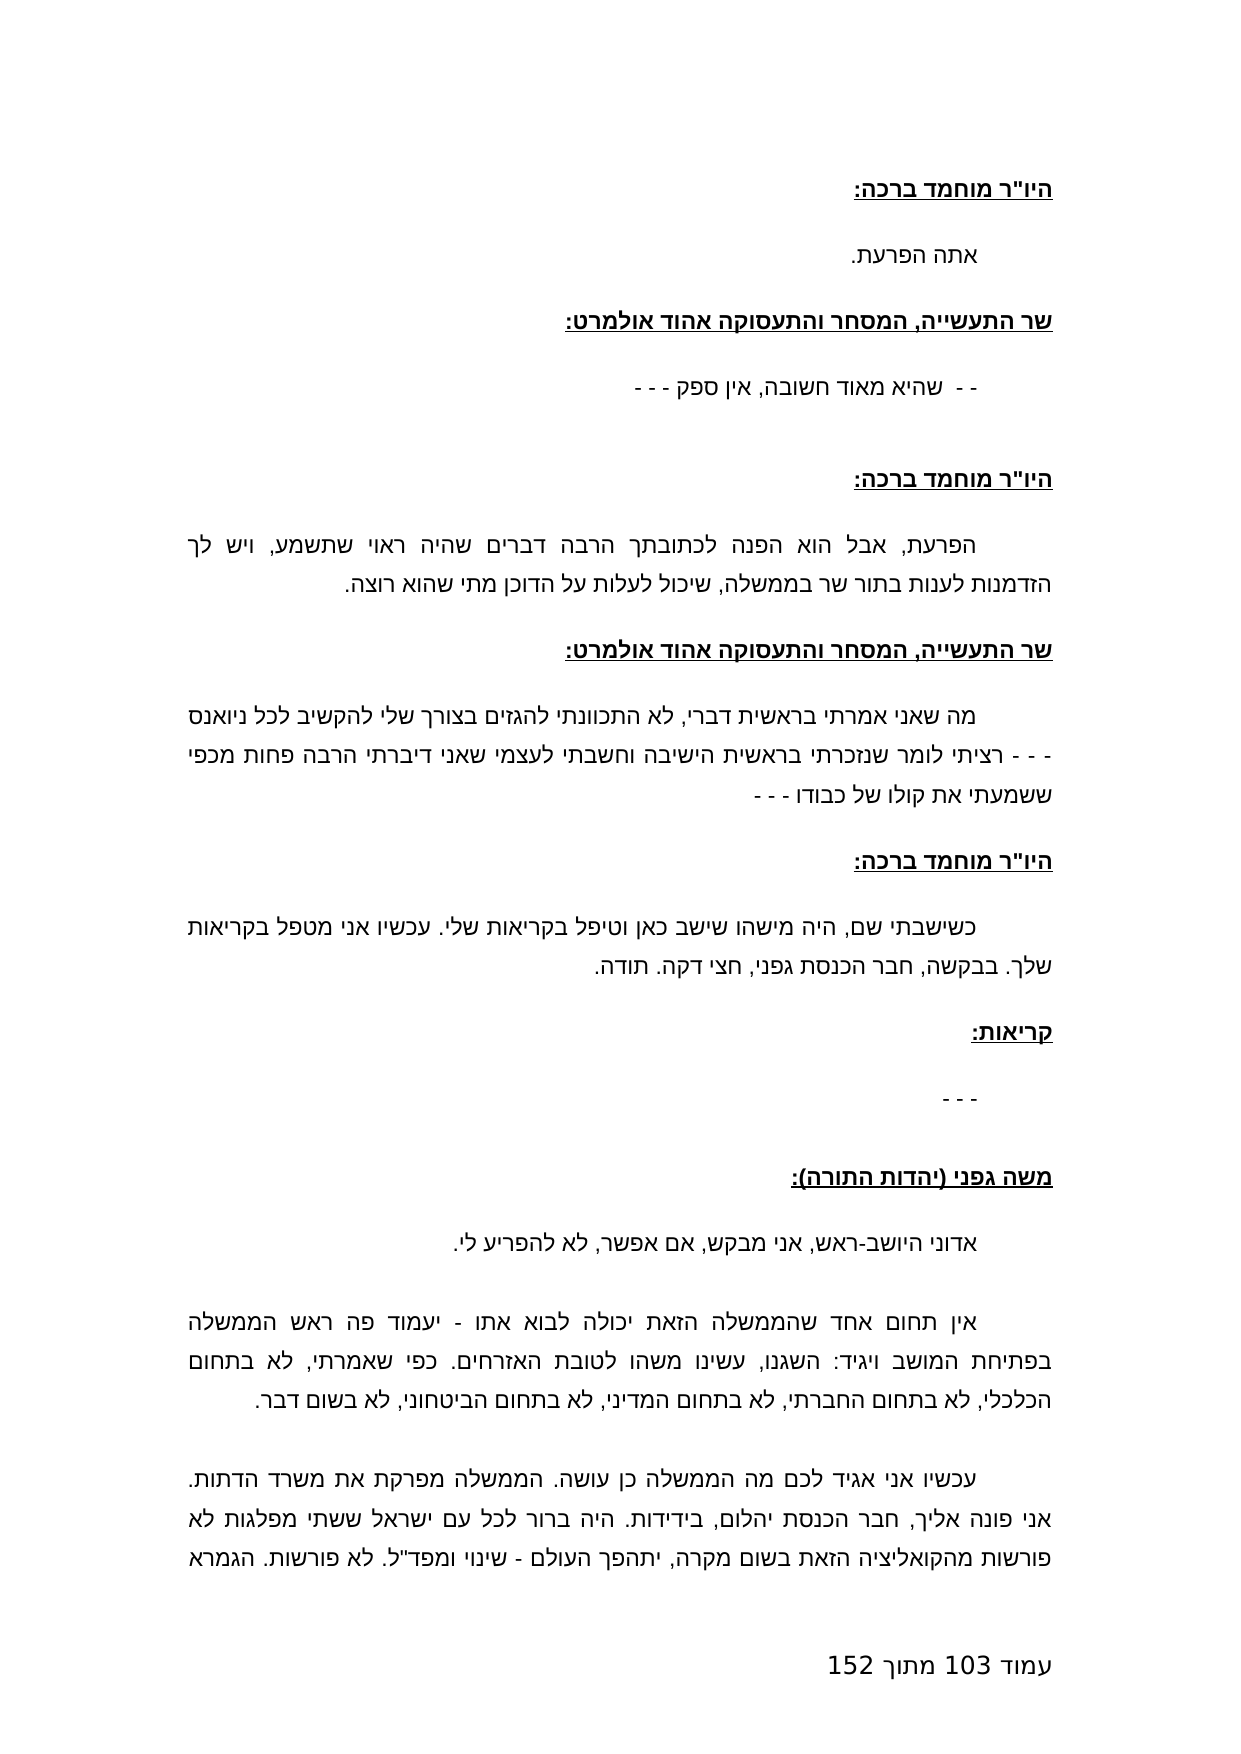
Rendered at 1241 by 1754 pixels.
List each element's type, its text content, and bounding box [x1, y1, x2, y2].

text משה גפני (יהדות התורה): [187, 1164, 1053, 1190]
text אין תחום אחד שהממשלה הזאת יכולה לבוא אתו - יעמוד פה ראש הממשלה בפתיחת המושב ויגיד: השגנו, עשינו משהו לטובת האזרחים. כפי שאמרתי, לא בתחום הכלכלי, לא בתחום החברתי, לא בתחום המדיני, לא בתחום הביטחוני, לא בשום דבר. [187, 1308, 1053, 1414]
text קריאות: [187, 993, 1053, 1045]
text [187, 1466, 1053, 1572]
text היו"ר מוחמד ברכה: [187, 821, 1053, 874]
text כשישבתי שם, היה מישהו שישב כאן וטיפל בקריאות שלי. עכשיו אני מטפל בקריאות שלך. בבקשה, חבר הכנסת גפני, חצי דקה. תודה. [187, 914, 1053, 979]
text הפרעת, אבל הוא הפנה לכתובתך הרבה דברים שהיה ראוי שתשמע, ויש לך הזדמנות לענות בתור שר בממשלה, שיכול לעלות על הדוכן מתי שהוא רוצה. [187, 532, 1053, 598]
text - - - [187, 1085, 1053, 1111]
text היו"ר מוחמד ברכה: [187, 466, 1053, 492]
text אתה הפרעת. [187, 242, 1053, 268]
text - - שהיא מאוד חשובה, אין ספק - - - [187, 374, 1053, 400]
text היו"ר מוחמד ברכה: [187, 150, 1053, 203]
text מה שאני אמרתי בראשית דברי, לא התכוונתי להגזים בצורך שלי להקשיב לכל ניואנס - - - רציתי לומר שנזכרתי בראשית הישיבה וחשבתי לעצמי שאני דיברתי הרבה פחות מכפי ששמעתי את קולו של כבודו - - - [187, 703, 1053, 808]
text שר התעשייה, המסחר והתעסוקה אהוד אולמרט: [187, 282, 1053, 334]
text אדוני היושב-ראש, אני מבקש, אם אפשר, לא להפריע לי. [187, 1229, 1053, 1256]
text שר התעשייה, המסחר והתעסוקה אהוד אולמרט: [187, 611, 1053, 663]
